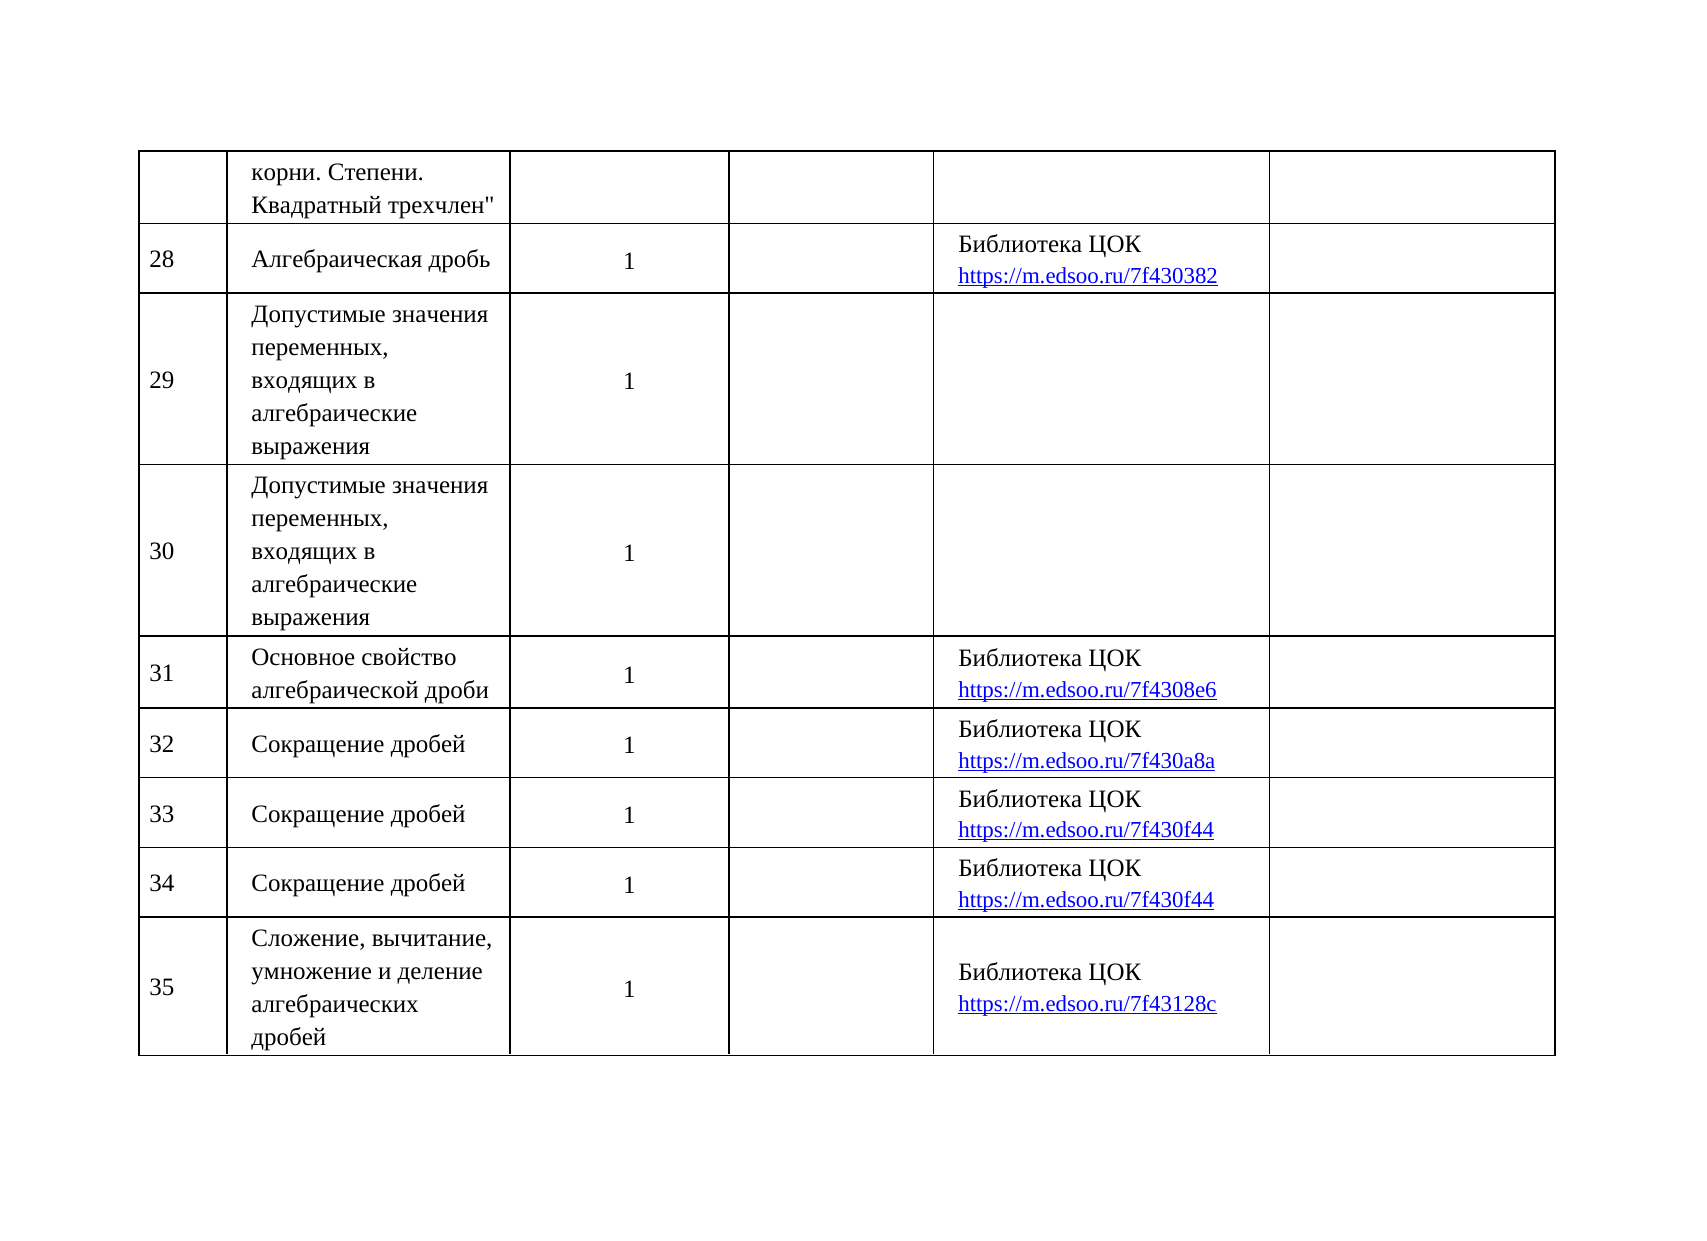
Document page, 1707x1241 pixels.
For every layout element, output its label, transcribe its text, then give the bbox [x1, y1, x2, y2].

table_cell [1270, 224, 1554, 292]
table_cell 28 [140, 224, 226, 292]
table_cell Сокращение дробей [228, 709, 509, 777]
table_cell Библиотека ЦОК https://m.edsoo.ru/7f430f44 [934, 848, 1269, 916]
table_cell [730, 152, 933, 222]
table_cell 1 [511, 709, 728, 777]
table_cell 1 [511, 152, 728, 222]
table_cell Сокращение дробей [228, 778, 509, 846]
table_cell 32 [140, 709, 226, 777]
table_cell [1270, 294, 1554, 463]
table_cell 1 [511, 294, 728, 463]
table_cell 1 [511, 918, 728, 1054]
table_cell Библиотека ЦОК https://m.edsoo.ru/7f430382 [934, 224, 1269, 292]
table_cell 29 [140, 294, 226, 463]
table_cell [934, 152, 1269, 222]
table_cell Сокращение дробей [228, 848, 509, 916]
table_cell [730, 918, 933, 1054]
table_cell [228, 918, 509, 1054]
table_cell Основное свойство алгебраической дроби [228, 637, 509, 707]
table_cell [934, 294, 1269, 463]
table_cell 1 [511, 224, 728, 292]
table_cell 34 [140, 848, 226, 916]
table_cell [730, 709, 933, 777]
table_cell [1270, 709, 1554, 777]
table_cell Библиотека ЦОК https://m.edsoo.ru/7f430a8a [934, 709, 1269, 777]
table_cell 1 [511, 637, 728, 707]
table_cell 31 [140, 637, 226, 707]
table_cell [730, 294, 933, 463]
table_cell [1270, 637, 1554, 707]
table_cell Алгебраическая дробь [228, 224, 509, 292]
table_cell [730, 778, 933, 846]
table_cell Допустимые значения переменных, входящих в алгебраические выражения [228, 465, 509, 635]
table_cell 30 [140, 465, 226, 635]
table_cell [934, 465, 1269, 635]
table_cell Библиотека ЦОК https://m.edsoo.ru/7f430f44 [934, 778, 1269, 846]
table_cell 33 [140, 778, 226, 846]
table_cell 1 [511, 465, 728, 635]
table_cell [730, 637, 933, 707]
table_cell [1270, 848, 1554, 916]
table_cell Библиотека ЦОК https://m.edsoo.ru/7f4308e6 [934, 637, 1269, 707]
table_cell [228, 152, 509, 222]
table_cell [1270, 465, 1554, 635]
table_cell [1270, 918, 1554, 1054]
table_cell [1270, 778, 1554, 846]
table_cell 1 [511, 848, 728, 916]
table_cell Допустимые значения переменных, входящих в алгебраические выражения [228, 294, 509, 463]
table_cell 27 [140, 152, 226, 222]
table_cell [730, 848, 933, 916]
table_cell 35 [140, 918, 226, 1054]
table_cell [1270, 152, 1554, 222]
table_cell Библиотека ЦОК https://m.edsoo.ru/7f43128c [934, 918, 1269, 1054]
table_cell 1 [511, 778, 728, 846]
table_cell [730, 465, 933, 635]
table_cell [730, 224, 933, 292]
